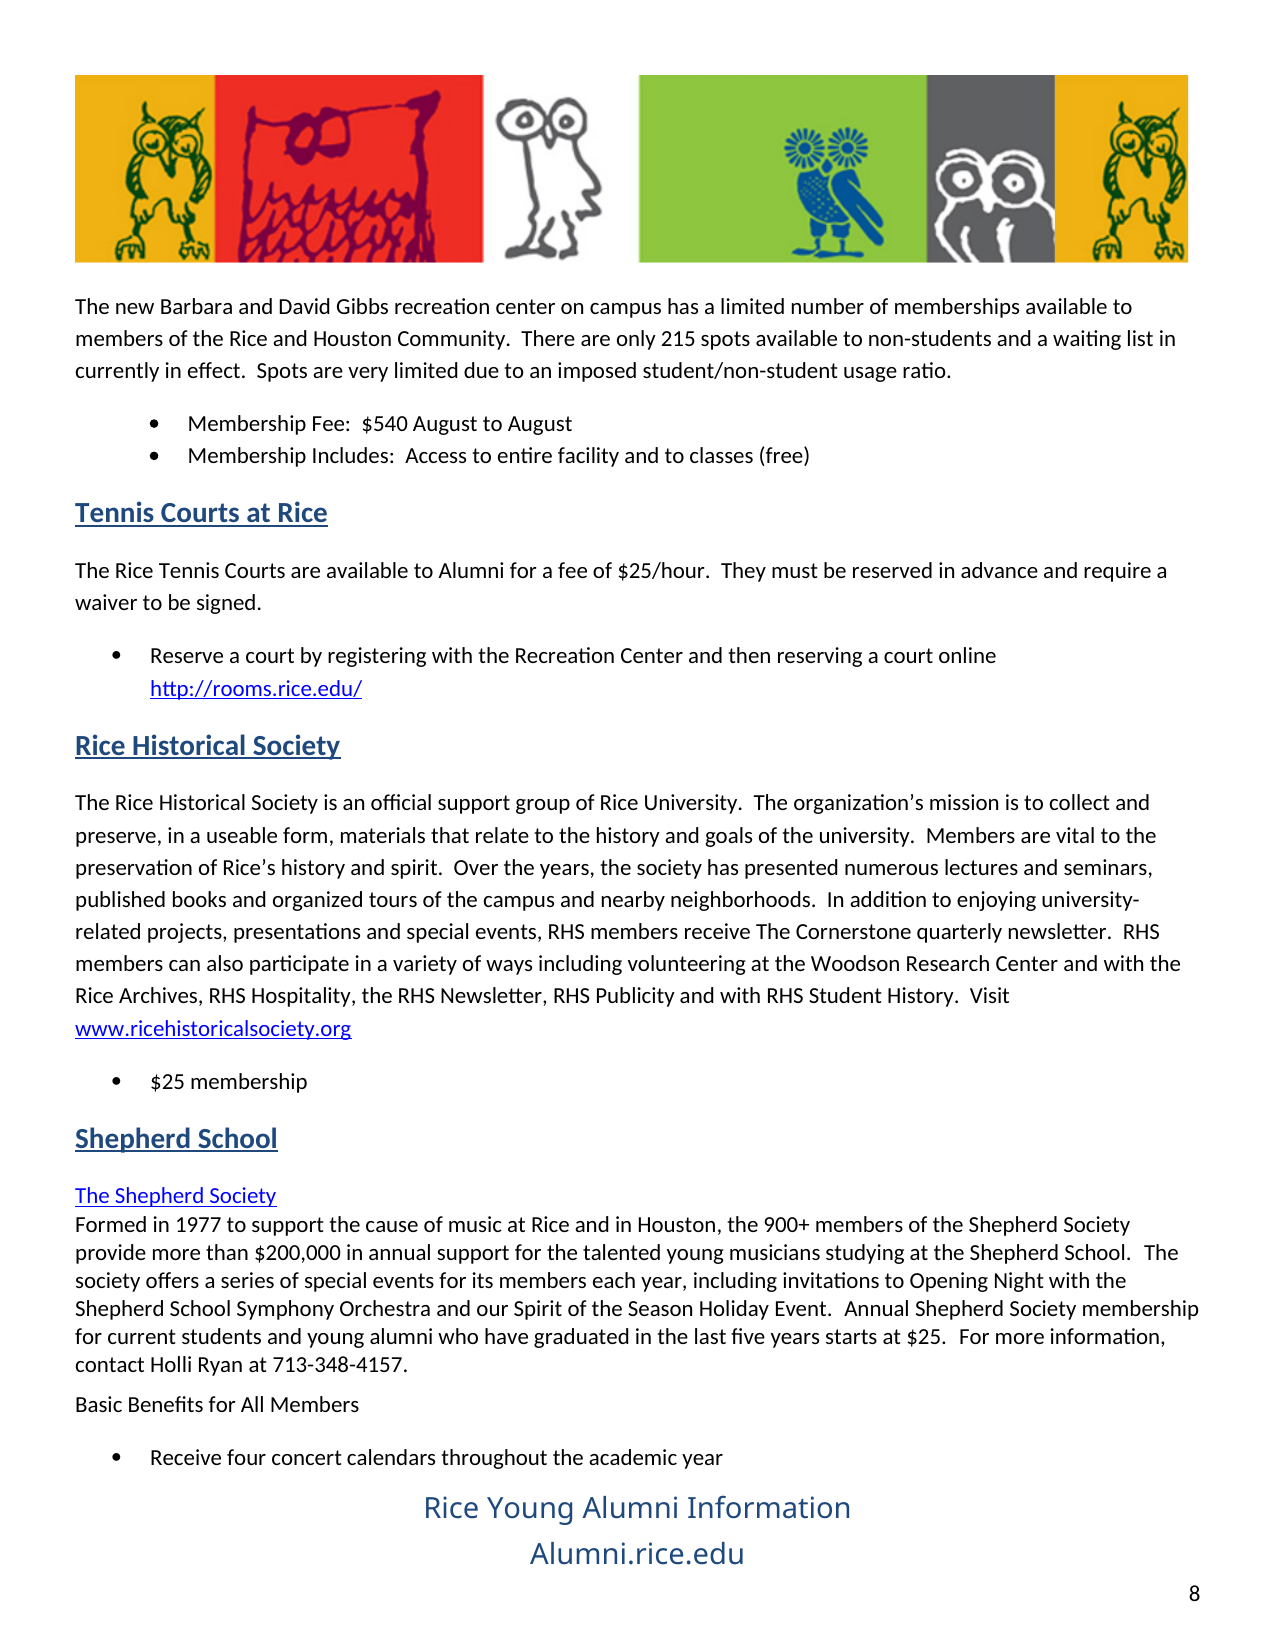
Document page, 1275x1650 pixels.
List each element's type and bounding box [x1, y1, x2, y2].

picture [75, 75, 1189, 264]
